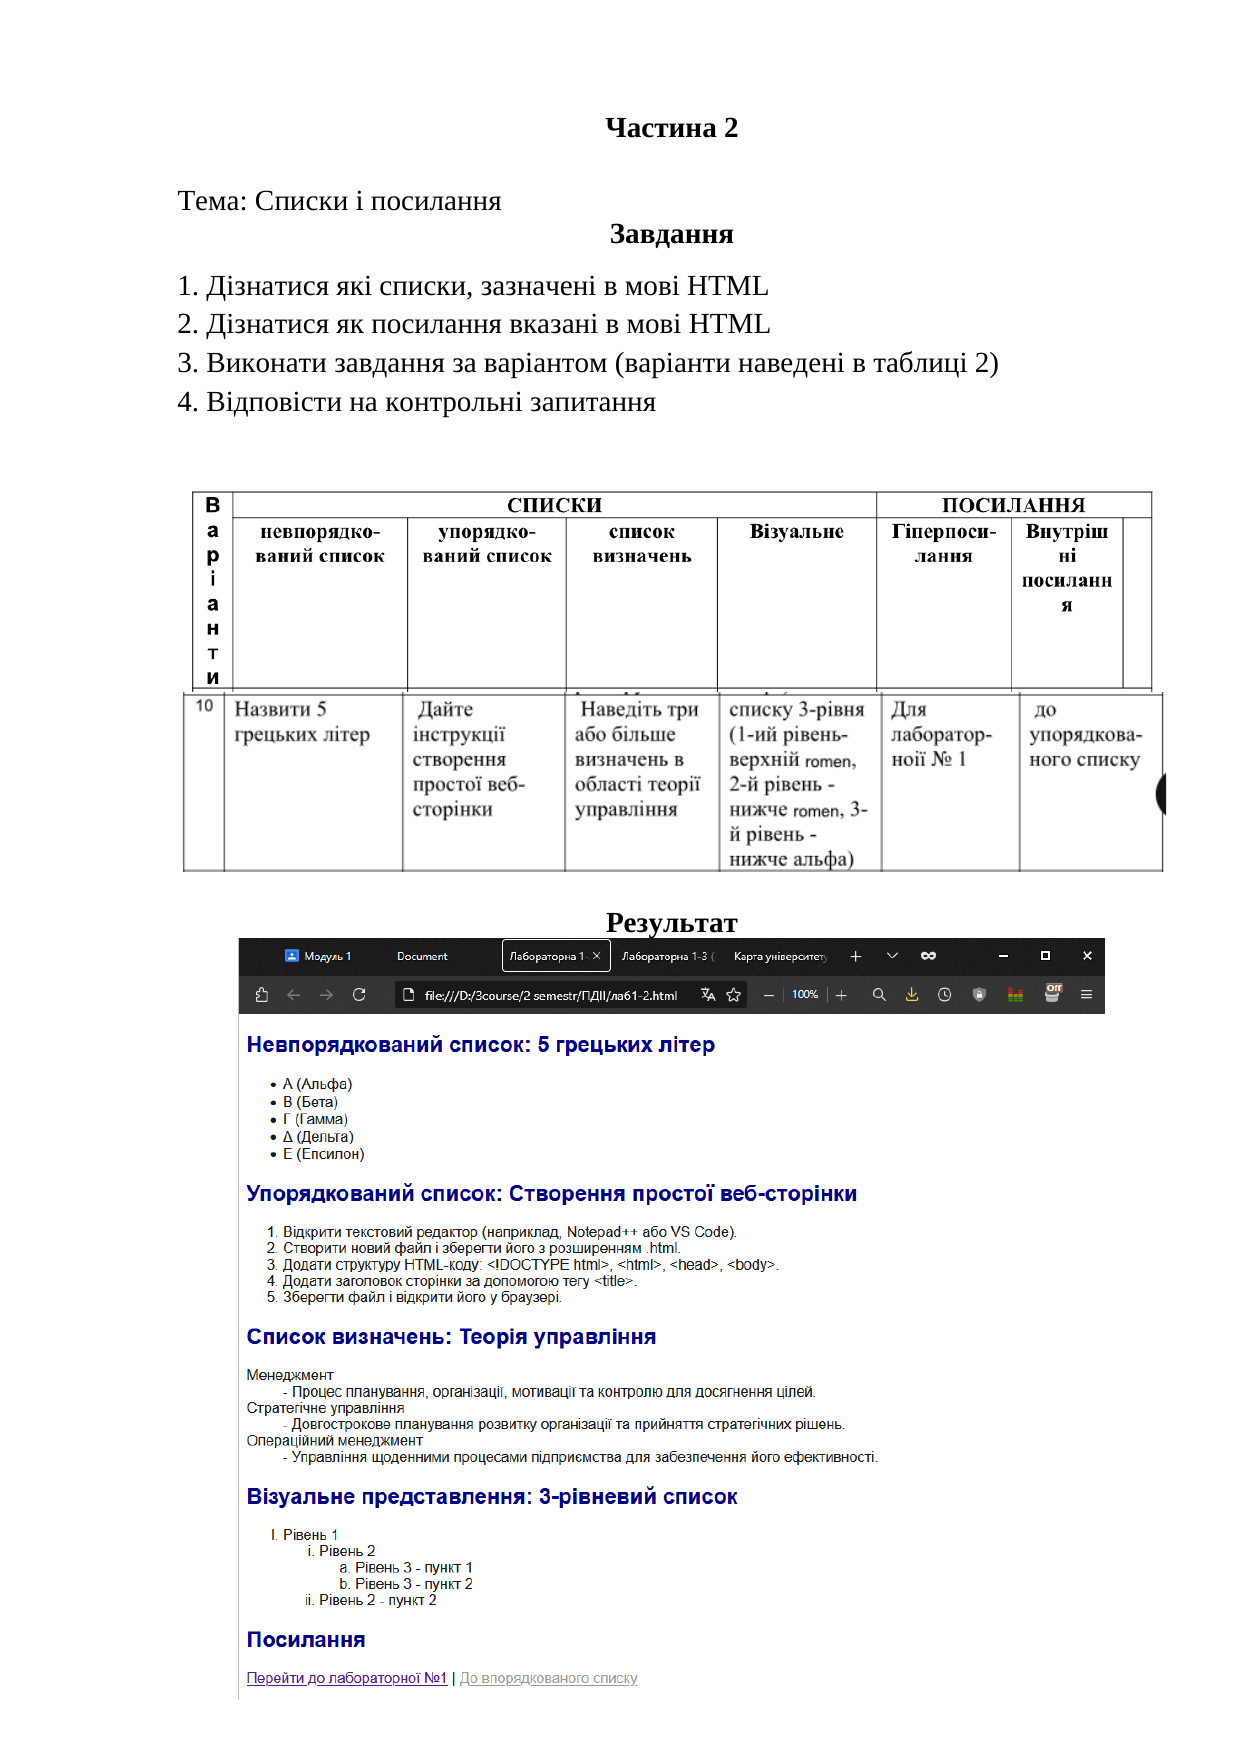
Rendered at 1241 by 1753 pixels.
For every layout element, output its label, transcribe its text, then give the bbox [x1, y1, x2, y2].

text Результат [177, 905, 1166, 939]
text 4. Відповісти на контрольні запитання [177, 384, 1166, 417]
text Завдання [177, 216, 1166, 250]
text Частина 2 [177, 110, 1166, 144]
text 2. Дізнатися як посилання вказані в мові HTML [177, 307, 1166, 340]
text 1. Дізнатися які списки, зазначені в мові HTML [177, 268, 1166, 302]
text 3. Виконати завдання за варіантом (варіанти наведені в таблиці 2) [177, 345, 1166, 379]
picture [177, 489, 1167, 872]
text Тема: Списки і посилання [177, 183, 1166, 216]
picture [238, 938, 1105, 1700]
